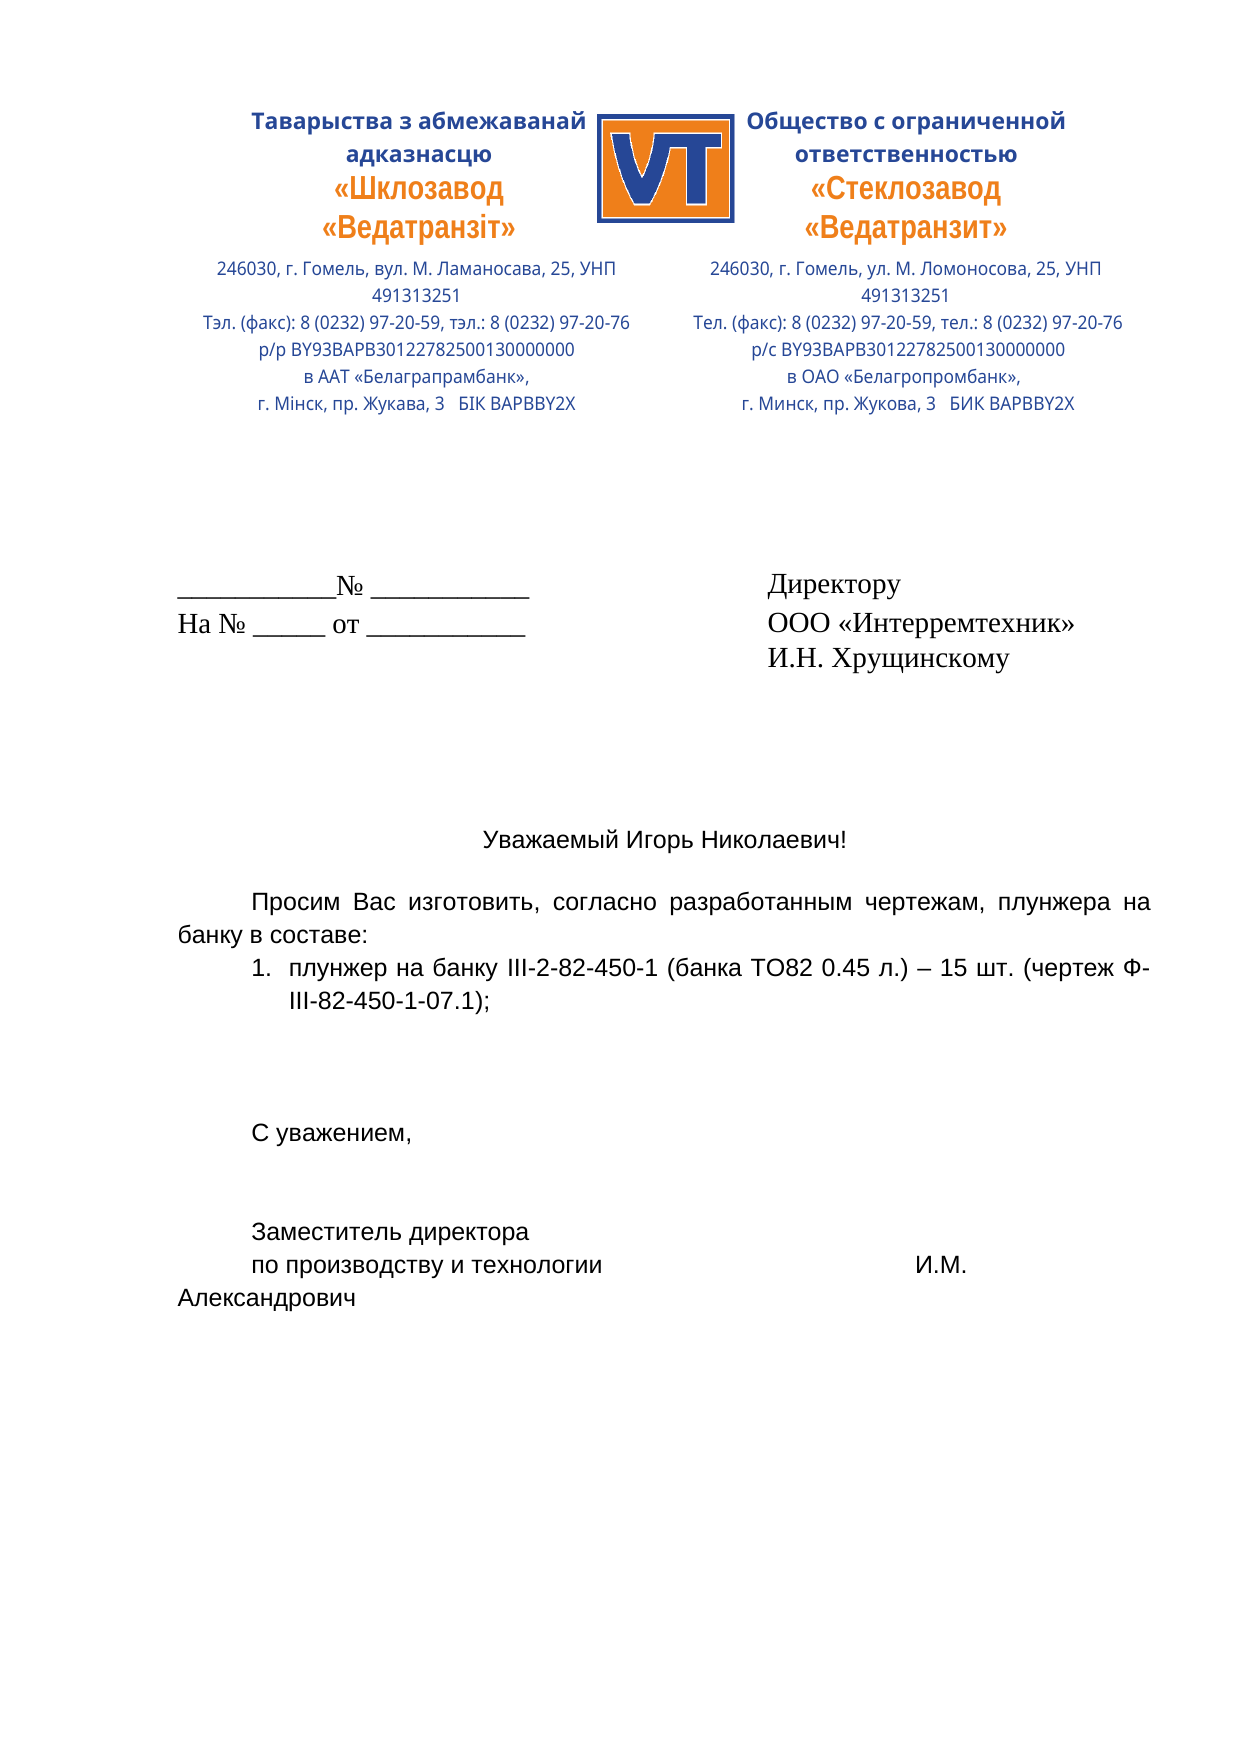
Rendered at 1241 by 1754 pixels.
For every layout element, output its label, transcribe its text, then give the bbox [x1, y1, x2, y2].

text На № _____ от ___________ ООО «Интерремтехник» [177, 605, 1154, 640]
list Заместитель директора [177, 1217, 1152, 1246]
list по производству и технологии И.М. Александрович [177, 1250, 1152, 1312]
text ___________№ ___________ Директору [177, 567, 1152, 601]
list плунжер на банку III-2-82-450-1 (банка ТО82 0.45 л.) – 15 шт. (чертеж Ф-III-82-450-1-07.1); [251, 953, 1152, 1015]
list С уважением, [177, 1118, 1152, 1147]
text Уважаемый Игорь Николаевич! [177, 824, 1152, 853]
list Просим Вас изготовить, согласно разработанным чертежам, плунжера на банку в составе: [177, 887, 1152, 949]
picture [596, 112, 735, 223]
text И.Н. Хрущинскому [693, 640, 1171, 674]
